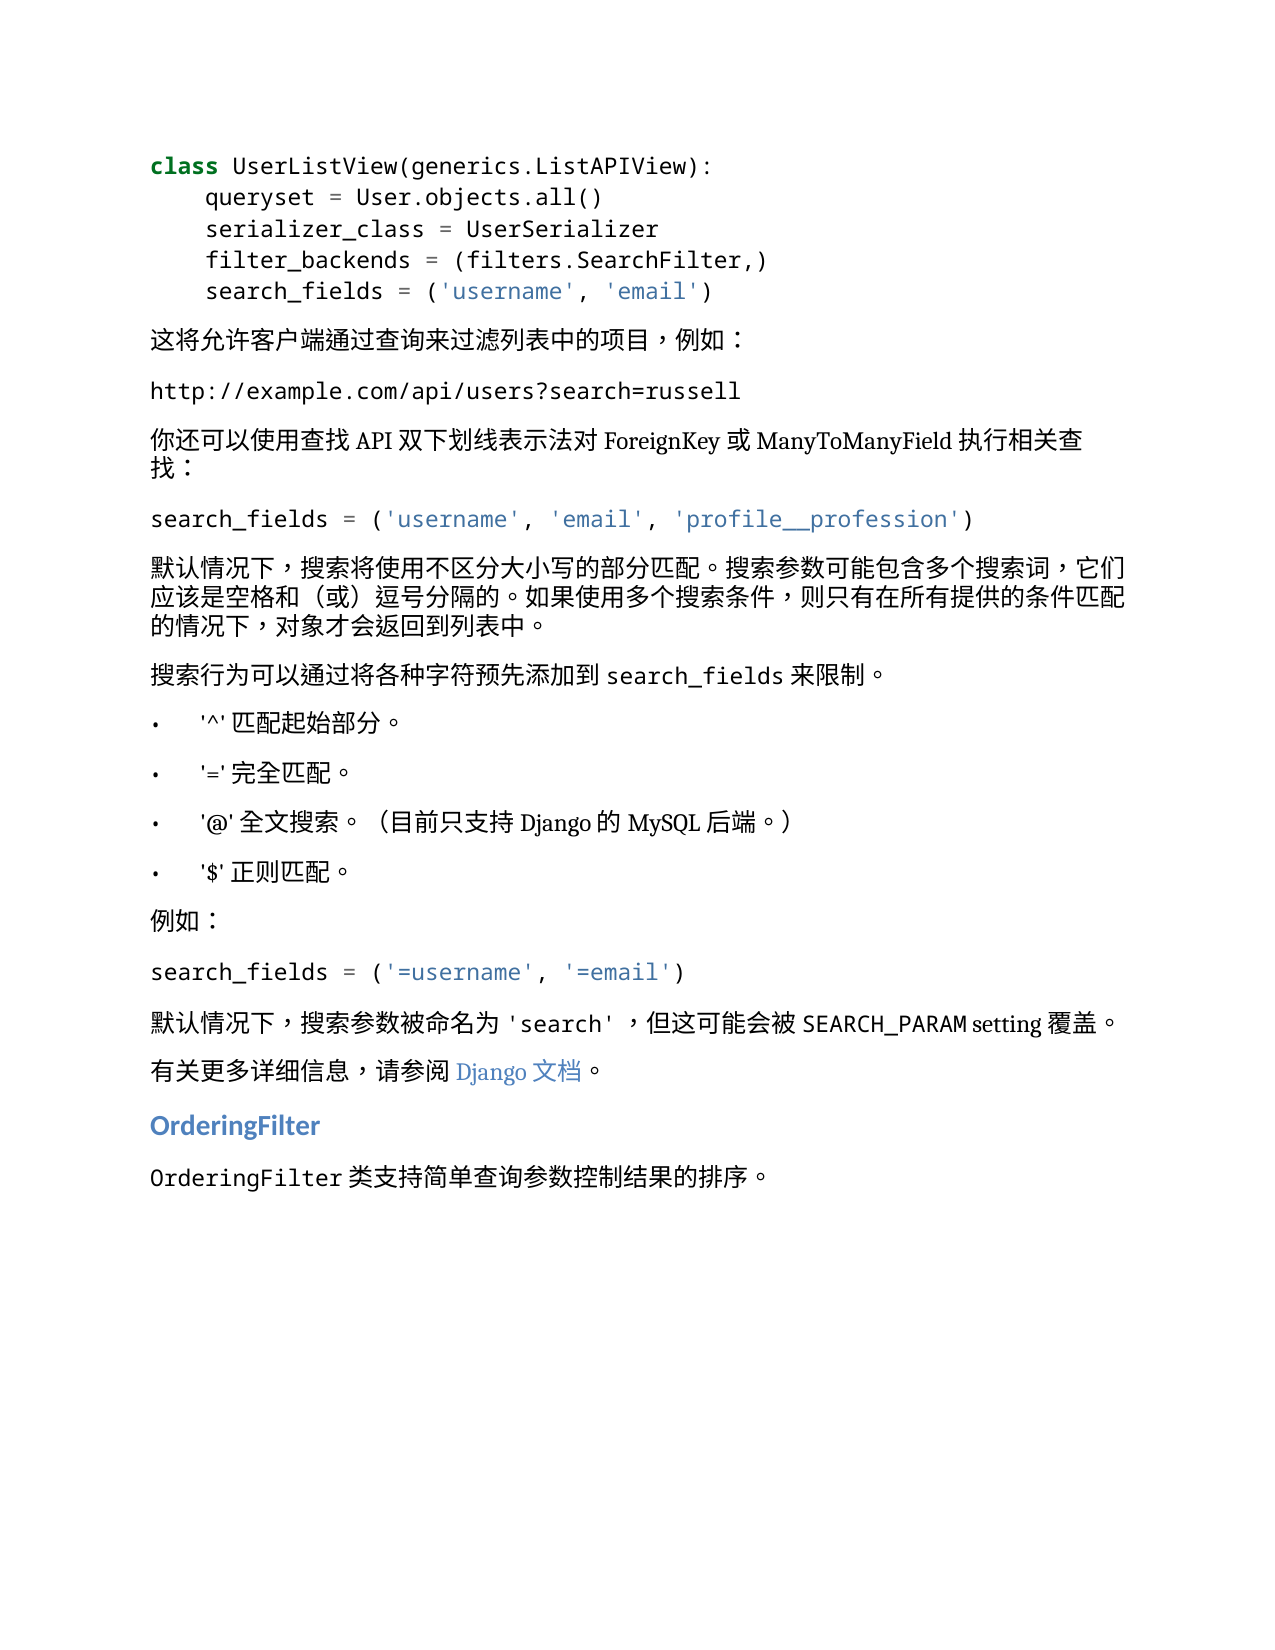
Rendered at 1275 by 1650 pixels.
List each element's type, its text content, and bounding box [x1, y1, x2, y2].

list '^' 匹配起始部分。 [150, 710, 1125, 739]
text 你还可以使用查找 API 双下划线表示法对 ForeignKey 或 ManyToManyField 执行相关查找： [150, 427, 1125, 484]
subtitle OrderingFilter [150, 1107, 1125, 1143]
text 例如： [150, 908, 1125, 937]
list '@' 全文搜索。（目前只支持 Django 的 MySQL 后端。） [150, 809, 1125, 838]
text class UserListView(generics.ListAPIView): queryset = User.objects.all() serializer_class = UserSerializer filter_backends = (filters.SearchFilter,) search_fields = ('username', 'email') [150, 150, 1125, 306]
list '=' 完全匹配。 [150, 759, 1125, 788]
text OrderingFilter 类支持简单查询参数控制结果的排序。 [150, 1162, 1125, 1193]
text 搜索行为可以通过将各种字符预先添加到 search_fields 来限制。 [150, 660, 1125, 691]
text 有关更多详细信息，请参阅 Django 文档。 [150, 1058, 1125, 1087]
text 默认情况下，搜索参数被命名为 'search' ，但这可能会被 SEARCH_PARAM setting 覆盖。 [150, 1008, 1125, 1039]
text 这将允许客户端通过查询来过滤列表中的项目，例如： [150, 327, 1125, 356]
text 默认情况下，搜索将使用不区分大小写的部分匹配。搜索参数可能包含多个搜索词，它们应该是空格和（或）逗号分隔的。如果使用多个搜索条件，则只有在所有提供的条件匹配的情况下，对象才会返回到列表中。 [150, 555, 1125, 641]
text search_fields = ('=username', '=email') [150, 956, 1125, 987]
text search_fields = ('username', 'email', 'profile__profession') [150, 503, 1125, 534]
text http://example.com/api/users?search=russell [150, 374, 1125, 406]
list '$' 正则匹配。 [150, 859, 1125, 887]
